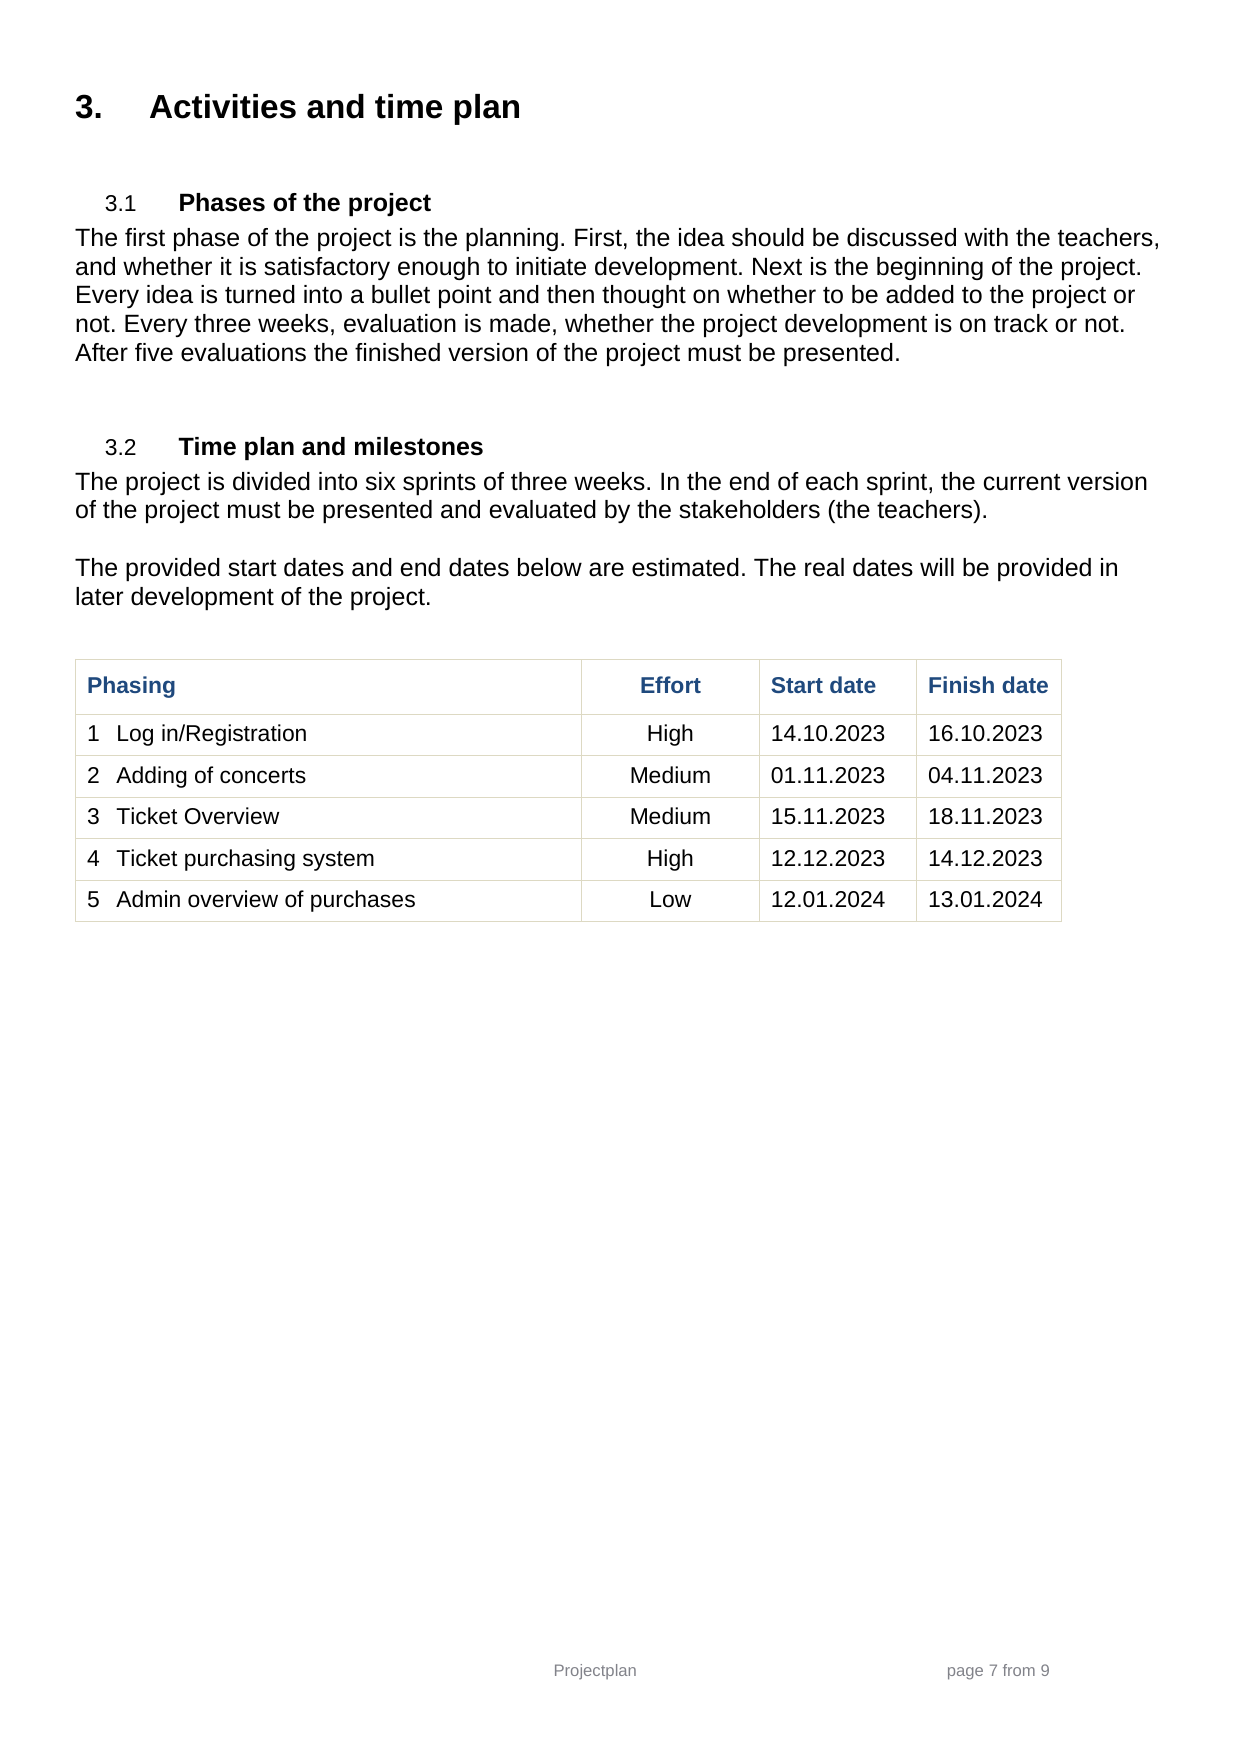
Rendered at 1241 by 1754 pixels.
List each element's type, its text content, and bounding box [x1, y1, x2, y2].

table_cell 14.10.2023 [760, 715, 916, 755]
table_header Finish date [917, 660, 1061, 714]
table_cell 13.01.2024 [917, 881, 1061, 921]
table_cell Adding of concerts [76, 756, 581, 797]
text The project is divided into six sprints of three weeks. In the end of each sprint, the current version of the project must be presented and evaluated by the stakeholders (the teachers). [75, 467, 1165, 524]
table_cell 12.12.2023 [760, 839, 916, 879]
text The provided start dates and end dates below are estimated. The real dates will be provided in later development of the project. [75, 553, 1165, 611]
table_cell 18.11.2023 [917, 798, 1061, 838]
table_cell Ticket purchasing system [76, 839, 581, 879]
table_cell Log in/Registration [76, 715, 581, 755]
table_header Phasing [76, 660, 581, 714]
table_cell Admin overview of purchases [76, 881, 581, 921]
table_cell 04.11.2023 [917, 756, 1061, 797]
table_header Effort [582, 660, 759, 714]
table_cell 01.11.2023 [760, 756, 916, 797]
table_cell 16.10.2023 [917, 715, 1061, 755]
subtitle Time plan and milestones [104, 432, 1165, 461]
table_header Start date [760, 660, 916, 714]
table_cell High [582, 715, 759, 755]
table_cell Medium [582, 756, 759, 797]
table_cell 14.12.2023 [917, 839, 1061, 879]
table_cell High [582, 839, 759, 879]
table_cell 12.01.2024 [760, 881, 916, 921]
subtitle Phases of the project [104, 188, 1165, 217]
subtitle Activities and time plan [75, 87, 1165, 126]
table_cell Ticket Overview [76, 798, 581, 838]
table_cell Low [582, 881, 759, 921]
table_cell 15.11.2023 [760, 798, 916, 838]
text The first phase of the project is the planning. First, the idea should be discussed with the teachers, and whether it is satisfactory enough to initiate development. Next is the beginning of the project. Every idea is turned into a bullet point and then thought on whether to be added to the project or not. Every three weeks, evaluation is made, whether the project development is on track or not. After five evaluations the finished version of the project must be presented. [75, 223, 1165, 367]
table_cell Medium [582, 798, 759, 838]
